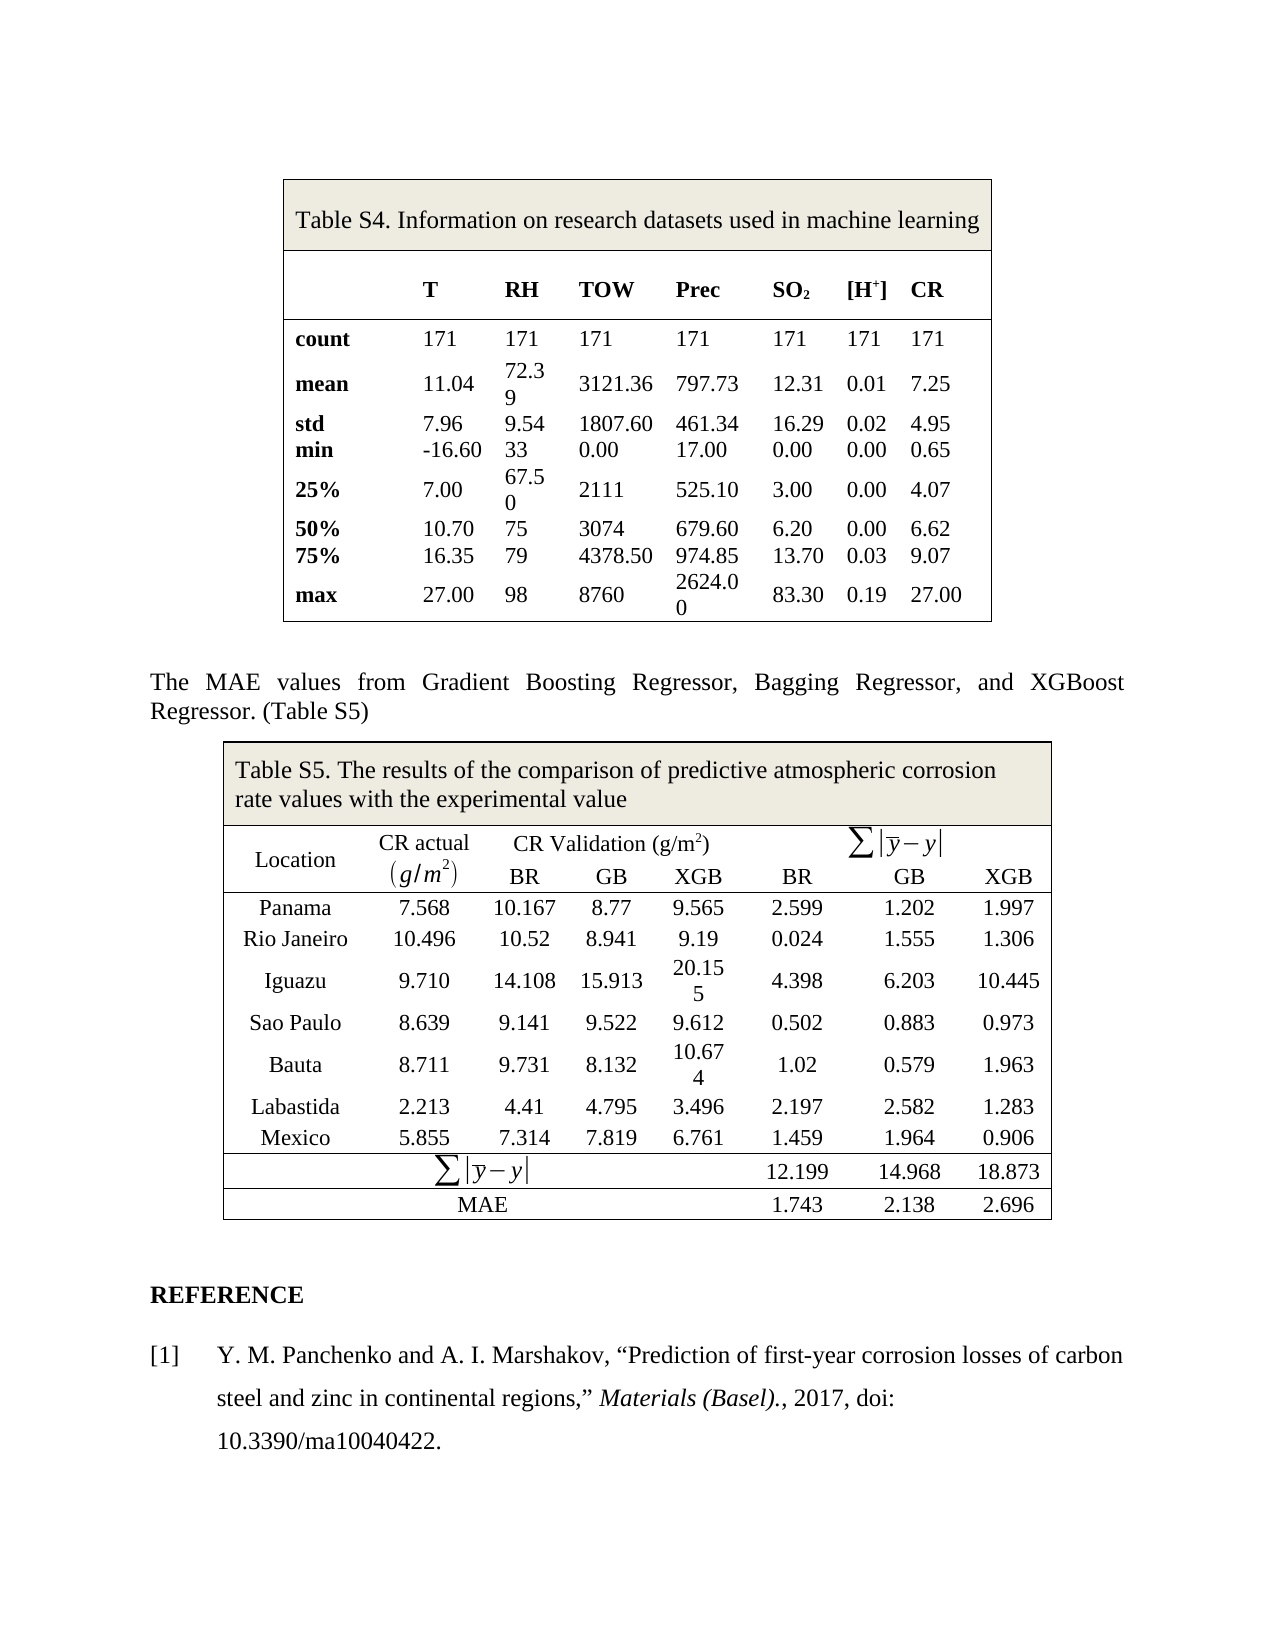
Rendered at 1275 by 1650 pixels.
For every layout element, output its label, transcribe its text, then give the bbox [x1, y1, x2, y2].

table_cell 1.459 [741, 1122, 853, 1153]
table_cell 50% [284, 515, 411, 542]
table_cell 0.579 [853, 1038, 966, 1091]
table_cell 2.696 [966, 1189, 1051, 1219]
table_cell XGB [966, 860, 1051, 892]
table_cell 171 [411, 320, 493, 357]
table_cell 27.00 [411, 568, 493, 621]
table_cell 171 [664, 320, 761, 357]
table_cell 1.306 [966, 923, 1051, 954]
table_cell 0.00 [835, 463, 899, 515]
table_cell 1.964 [853, 1122, 966, 1153]
table_cell 8.941 [567, 923, 656, 954]
table_cell 0.03 [835, 542, 899, 568]
table_cell 8760 [567, 568, 664, 621]
table_cell 10.52 [482, 923, 567, 954]
table_cell max [284, 568, 411, 621]
table_cell 461.34 [664, 410, 761, 436]
table_cell 16.29 [761, 410, 835, 436]
table_cell 0.00 [835, 436, 899, 463]
table_cell 4.398 [741, 954, 853, 1007]
table_cell Bauta [224, 1038, 367, 1091]
table_cell 6.62 [899, 515, 991, 542]
table_cell 79 [493, 542, 567, 568]
table_cell 6.203 [853, 954, 966, 1007]
table_cell 3.00 [761, 463, 835, 515]
table_cell 72.39 [493, 357, 567, 410]
table_cell 1.283 [966, 1091, 1051, 1122]
table_cell -16.60 [411, 436, 493, 463]
table_cell [741, 826, 1051, 860]
text REFERENCE [150, 1280, 1125, 1309]
table_cell 0.883 [853, 1007, 966, 1038]
table_cell 10.445 [966, 954, 1051, 1007]
table_cell 1.743 [741, 1189, 853, 1219]
table_cell 0.906 [966, 1122, 1051, 1153]
table_cell 1.02 [741, 1038, 853, 1091]
table_cell 9.07 [899, 542, 991, 568]
table_cell 3074 [567, 515, 664, 542]
table_cell 4.07 [899, 463, 991, 515]
table_cell 1.963 [966, 1038, 1051, 1091]
table_cell 75% [284, 542, 411, 568]
table_cell 525.10 [664, 463, 761, 515]
table_cell Rio Janeiro [224, 923, 367, 954]
table_cell 0.01 [835, 357, 899, 410]
table_cell 0.19 [835, 568, 899, 621]
table_cell [224, 1154, 741, 1188]
table_cell 974.85 [664, 542, 761, 568]
table_cell 4378.50 [567, 542, 664, 568]
table_cell [284, 251, 411, 319]
table_cell 10.70 [411, 515, 493, 542]
table_cell 27.00 [899, 568, 991, 621]
table_cell 8.639 [367, 1007, 482, 1038]
table_cell Mexico [224, 1122, 367, 1153]
table_cell 9.19 [656, 923, 741, 954]
table_cell 0.502 [741, 1007, 853, 1038]
table_cell 8.132 [567, 1038, 656, 1091]
table_cell 83.30 [761, 568, 835, 621]
table_cell 171 [899, 320, 991, 357]
table_cell 9.565 [656, 893, 741, 923]
table_cell Panama [224, 893, 367, 923]
table_cell 3.496 [656, 1091, 741, 1122]
table_cell 171 [761, 320, 835, 357]
table_cell 8.77 [567, 893, 656, 923]
table_cell 6.761 [656, 1122, 741, 1153]
table_cell GB [853, 860, 966, 892]
table_cell 14.108 [482, 954, 567, 1007]
table_cell min [284, 436, 411, 463]
table_cell 0.65 [899, 436, 991, 463]
table_cell Location [224, 826, 367, 892]
table_cell 679.60 [664, 515, 761, 542]
table_cell 9.522 [567, 1007, 656, 1038]
table_cell BR [741, 860, 853, 892]
table_cell 67.50 [493, 463, 567, 515]
table_cell CR [899, 251, 991, 319]
table_cell 0.00 [567, 436, 664, 463]
table_cell 1807.60 [567, 410, 664, 436]
table_cell 15.913 [567, 954, 656, 1007]
table_cell Iguazu [224, 954, 367, 1007]
table_cell 13.70 [761, 542, 835, 568]
text The MAE values ​​from Gradient Boosting Regressor, Bagging Regressor, and XGBoost Regressor. (Table S5) [150, 667, 1125, 725]
table_cell 16.35 [411, 542, 493, 568]
table_cell Prec [664, 251, 761, 319]
table_cell mean [284, 357, 411, 410]
table_cell GB [567, 860, 656, 892]
table_cell std [284, 410, 411, 436]
table_cell 98 [493, 568, 567, 621]
table_cell 0.973 [966, 1007, 1051, 1038]
table_cell 12.199 [741, 1154, 853, 1188]
table_cell 9.612 [656, 1007, 741, 1038]
table_cell 4.795 [567, 1091, 656, 1122]
table_cell 2624.00 [664, 568, 761, 621]
table_cell XGB [656, 860, 741, 892]
table_cell 9.710 [367, 954, 482, 1007]
table_cell 5.855 [367, 1122, 482, 1153]
table_cell RH [493, 251, 567, 319]
table_cell 2.138 [853, 1189, 966, 1219]
table_cell CR Validation (g/m2) [482, 826, 741, 860]
table_cell 171 [567, 320, 664, 357]
table_cell 33 [493, 436, 567, 463]
table_cell 7.314 [482, 1122, 567, 1153]
table_cell 11.04 [411, 357, 493, 410]
table_cell [H+] [835, 251, 899, 319]
table_cell 0.00 [761, 436, 835, 463]
table_cell 25% [284, 463, 411, 515]
table_cell SO2 [761, 251, 835, 319]
table_cell 8.711 [367, 1038, 482, 1091]
table_cell 171 [835, 320, 899, 357]
table_cell MAE [224, 1189, 741, 1219]
table_cell 7.25 [899, 357, 991, 410]
table_cell 2.197 [741, 1091, 853, 1122]
table_cell 0.00 [835, 515, 899, 542]
table_cell 7.00 [411, 463, 493, 515]
table_cell 4.95 [899, 410, 991, 436]
table_cell 17.00 [664, 436, 761, 463]
table_cell 0.024 [741, 923, 853, 954]
table_cell 6.20 [761, 515, 835, 542]
table_cell 9.141 [482, 1007, 567, 1038]
table_cell T [411, 251, 493, 319]
table_cell 10.167 [482, 893, 567, 923]
table_cell 1.202 [853, 893, 966, 923]
table_header Table S4. Information on research datasets used in machine learning [284, 180, 991, 250]
table_cell BR [482, 860, 567, 892]
table_cell 2111 [567, 463, 664, 515]
table_cell 10.674 [656, 1038, 741, 1091]
table_cell count [284, 320, 411, 357]
table_cell 2.599 [741, 893, 853, 923]
table_cell 75 [493, 515, 567, 542]
table_cell 20.155 [656, 954, 741, 1007]
table_cell 0.02 [835, 410, 899, 436]
table_cell 171 [493, 320, 567, 357]
table_cell 10.496 [367, 923, 482, 954]
table_cell Labastida [224, 1091, 367, 1122]
table_cell 9.731 [482, 1038, 567, 1091]
table_cell 3121.36 [567, 357, 664, 410]
table_cell CR actual [367, 826, 482, 892]
table_cell 2.213 [367, 1091, 482, 1122]
table_cell 797.73 [664, 357, 761, 410]
table_cell 18.873 [966, 1154, 1051, 1188]
table_cell 9.54 [493, 410, 567, 436]
table_cell 7.96 [411, 410, 493, 436]
table_cell 12.31 [761, 357, 835, 410]
table_cell 7.568 [367, 893, 482, 923]
table_header Table S5. The results of the comparison of predictive atmospheric corrosion rate values with the experimental value [224, 743, 1051, 825]
table_cell 7.819 [567, 1122, 656, 1153]
table_cell 4.41 [482, 1091, 567, 1122]
table_cell Sao Paulo [224, 1007, 367, 1038]
table_cell 1.555 [853, 923, 966, 954]
text [1] Y. M. Panchenko and A. I. Marshakov, “Prediction of first-year corrosion losses of carbon steel and zinc in continental regions,” Materials (Basel)., 2017, doi: 10.3390/ma10040422. [150, 1340, 1125, 1455]
table_cell 14.968 [853, 1154, 966, 1188]
table_cell TOW [567, 251, 664, 319]
table_cell 2.582 [853, 1091, 966, 1122]
table_cell 1.997 [966, 893, 1051, 923]
